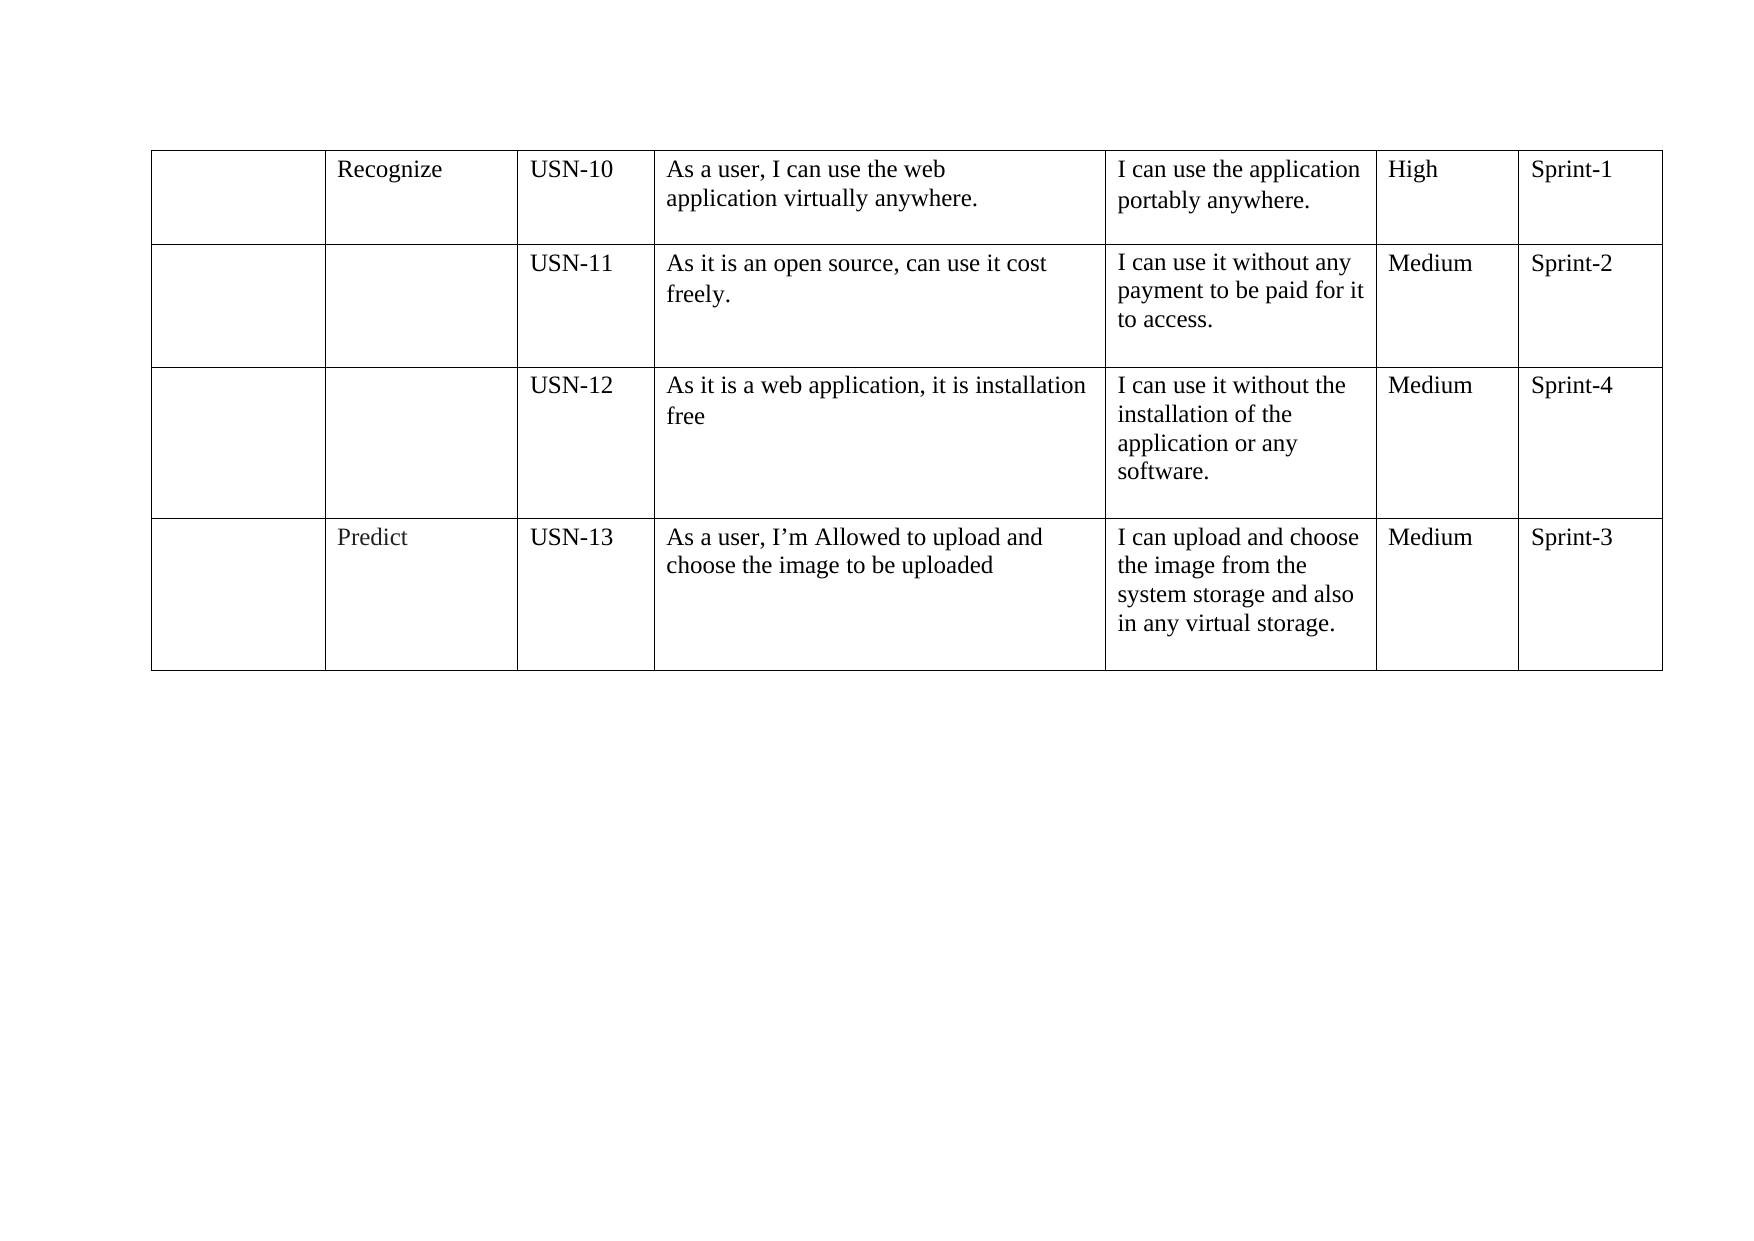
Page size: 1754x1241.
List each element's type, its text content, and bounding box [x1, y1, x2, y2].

table_header Sprint-1 [1519, 151, 1662, 244]
table_cell Medium [1377, 368, 1518, 518]
table_cell I can use it without the installation of the application or any software. [1106, 368, 1376, 518]
table_header [152, 151, 325, 244]
table_cell Sprint-2 [1519, 245, 1662, 367]
table_cell Medium [1377, 245, 1518, 367]
table_cell Medium [1377, 519, 1518, 670]
table_cell USN-13 [518, 519, 654, 670]
table_header I can use the application portably anywhere. [1106, 151, 1376, 244]
table_cell USN-12 [518, 368, 654, 518]
table_header As a user, I can use the web application virtually anywhere. [655, 151, 1105, 244]
table_cell [152, 245, 325, 367]
table_header High [1377, 151, 1518, 244]
table_cell I can upload and choose the image from the system storage and also in any virtual storage. [1106, 519, 1376, 670]
table_cell [152, 519, 325, 670]
table_cell As a user, I’m Allowed to upload and choose the image to be uploaded [655, 519, 1105, 670]
table_cell [326, 245, 517, 367]
table_cell Predict [326, 519, 517, 670]
table_cell [326, 368, 517, 518]
table_cell As it is an open source, can use it cost freely. [655, 245, 1105, 367]
table_cell USN-11 [518, 245, 654, 367]
table_cell As it is a web application, it is installation free [655, 368, 1105, 518]
table_cell [152, 368, 325, 518]
table_header Recognize [326, 151, 517, 244]
table_cell I can use it without any payment to be paid for it to access. [1106, 245, 1376, 367]
table_cell Sprint-3 [1519, 519, 1662, 670]
table_header USN-10 [518, 151, 654, 244]
table_cell Sprint-4 [1519, 368, 1662, 518]
